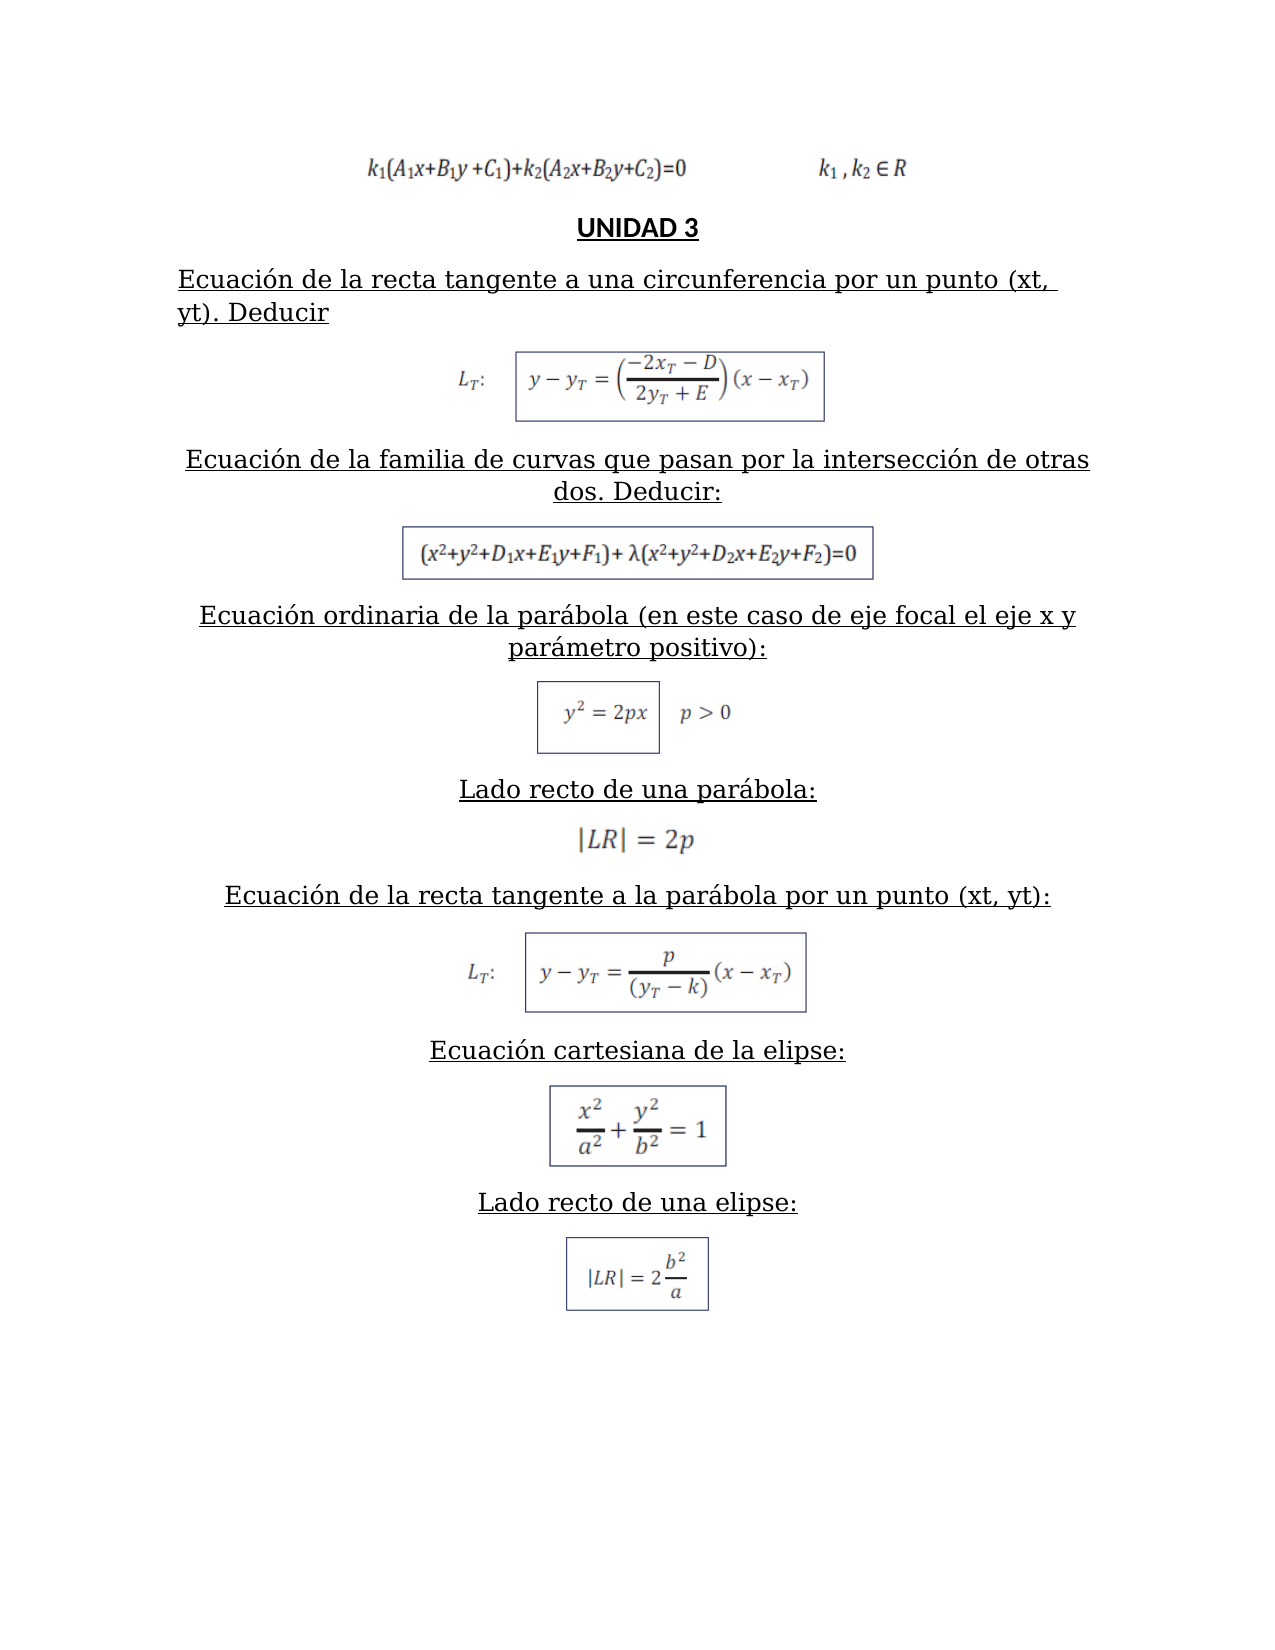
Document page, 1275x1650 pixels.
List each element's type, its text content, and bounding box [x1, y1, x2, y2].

text UNIDAD 3 [177, 209, 1098, 244]
picture [577, 823, 698, 861]
picture [536, 681, 739, 756]
picture [547, 1083, 728, 1168]
text Lado recto de una parábola: [177, 774, 1098, 804]
text Ecuación ordinaria de la parábola (en este caso de eje focal el eje x y parámetro positivo): [177, 599, 1098, 662]
text Ecuación de la recta tangente a la parábola por un punto (xt, yt): [177, 880, 1098, 910]
picture [400, 524, 876, 581]
picture [448, 345, 827, 425]
text Lado recto de una elipse: [177, 1187, 1098, 1217]
text Ecuación de la familia de curvas que pasan por la intersección de otras dos. Deducir: [177, 443, 1098, 506]
picture [563, 1235, 712, 1315]
text Ecuación de la recta tangente a una circunferencia por un punto (xt, yt). Deducir [177, 264, 1098, 326]
text Ecuación cartesiana de la elipse: [177, 1034, 1098, 1064]
picture [465, 928, 810, 1016]
picture [363, 147, 912, 190]
